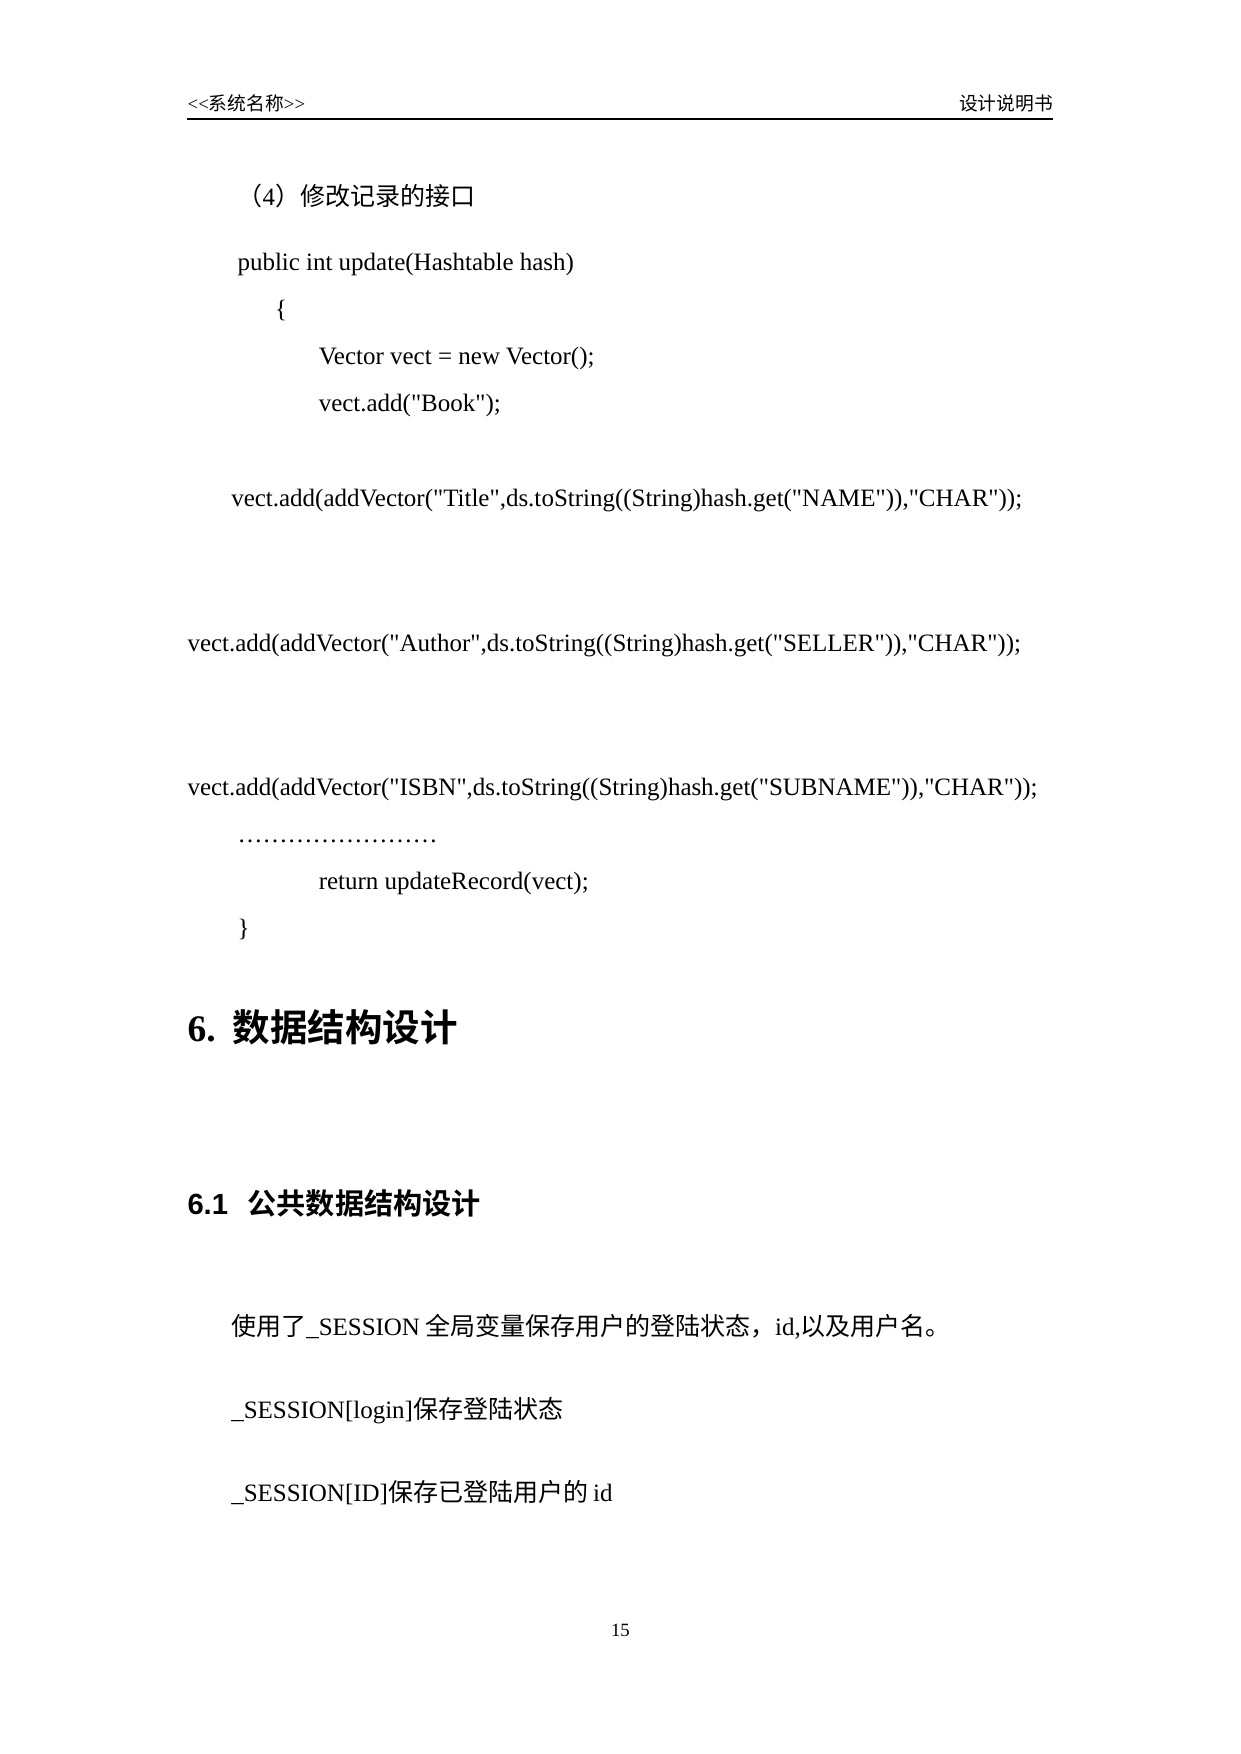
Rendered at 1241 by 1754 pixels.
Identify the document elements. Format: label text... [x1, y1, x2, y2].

text _SESSION[login]保存登陆状态 [187, 1375, 1053, 1440]
text （4）修改记录的接口 [237, 162, 1053, 227]
text vect.add(addVector("Author",ds.toString((String)hash.get("SELLER")),"CHAR")); [187, 528, 1053, 658]
text 使用了_SESSION全局变量保存用户的登陆状态，id,以及用户名。 [187, 1292, 1053, 1357]
text vect.add(addVector("Title",ds.toString((String)hash.get("NAME")),"CHAR")); [187, 433, 1053, 514]
subtitle 数据结构设计 [187, 993, 1053, 1058]
text vect.add("Book"); [187, 386, 1053, 418]
text public int update(Hashtable hash) [187, 245, 1053, 278]
text } [187, 911, 1053, 943]
text vect.add(addVector("ISBN",ds.toString((String)hash.get("SUBNAME")),"CHAR")); [187, 673, 1053, 803]
text return updateRecord(vect); [268, 864, 1053, 896]
subtitle 公共数据结构设计 [187, 1169, 1053, 1234]
text …………………… [187, 817, 1053, 849]
text { [187, 292, 1053, 324]
text Vector vect = new Vector(); [187, 339, 1053, 371]
text _SESSION[ID]保存已登陆用户的id [187, 1458, 1053, 1523]
